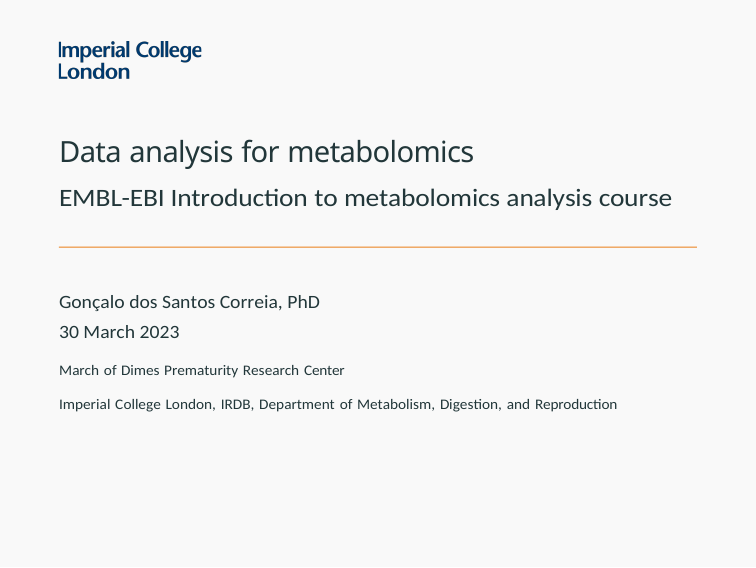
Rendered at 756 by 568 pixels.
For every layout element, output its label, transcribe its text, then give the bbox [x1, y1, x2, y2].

text Gonçalo dos Santos Correia, PhD 30 March 2023 [59, 290, 338, 344]
subtitle Data analysis for metabolomics [59, 131, 756, 171]
text EMBL-EBI Introduction to metabolomics analysis course [59, 182, 756, 213]
text Imperial College London, IRDB, Department of Metabolism, Digestion, and Reproduction [59, 395, 756, 413]
text March of Dimes Prematurity Research Center [59, 362, 756, 379]
picture [58, 41, 202, 79]
